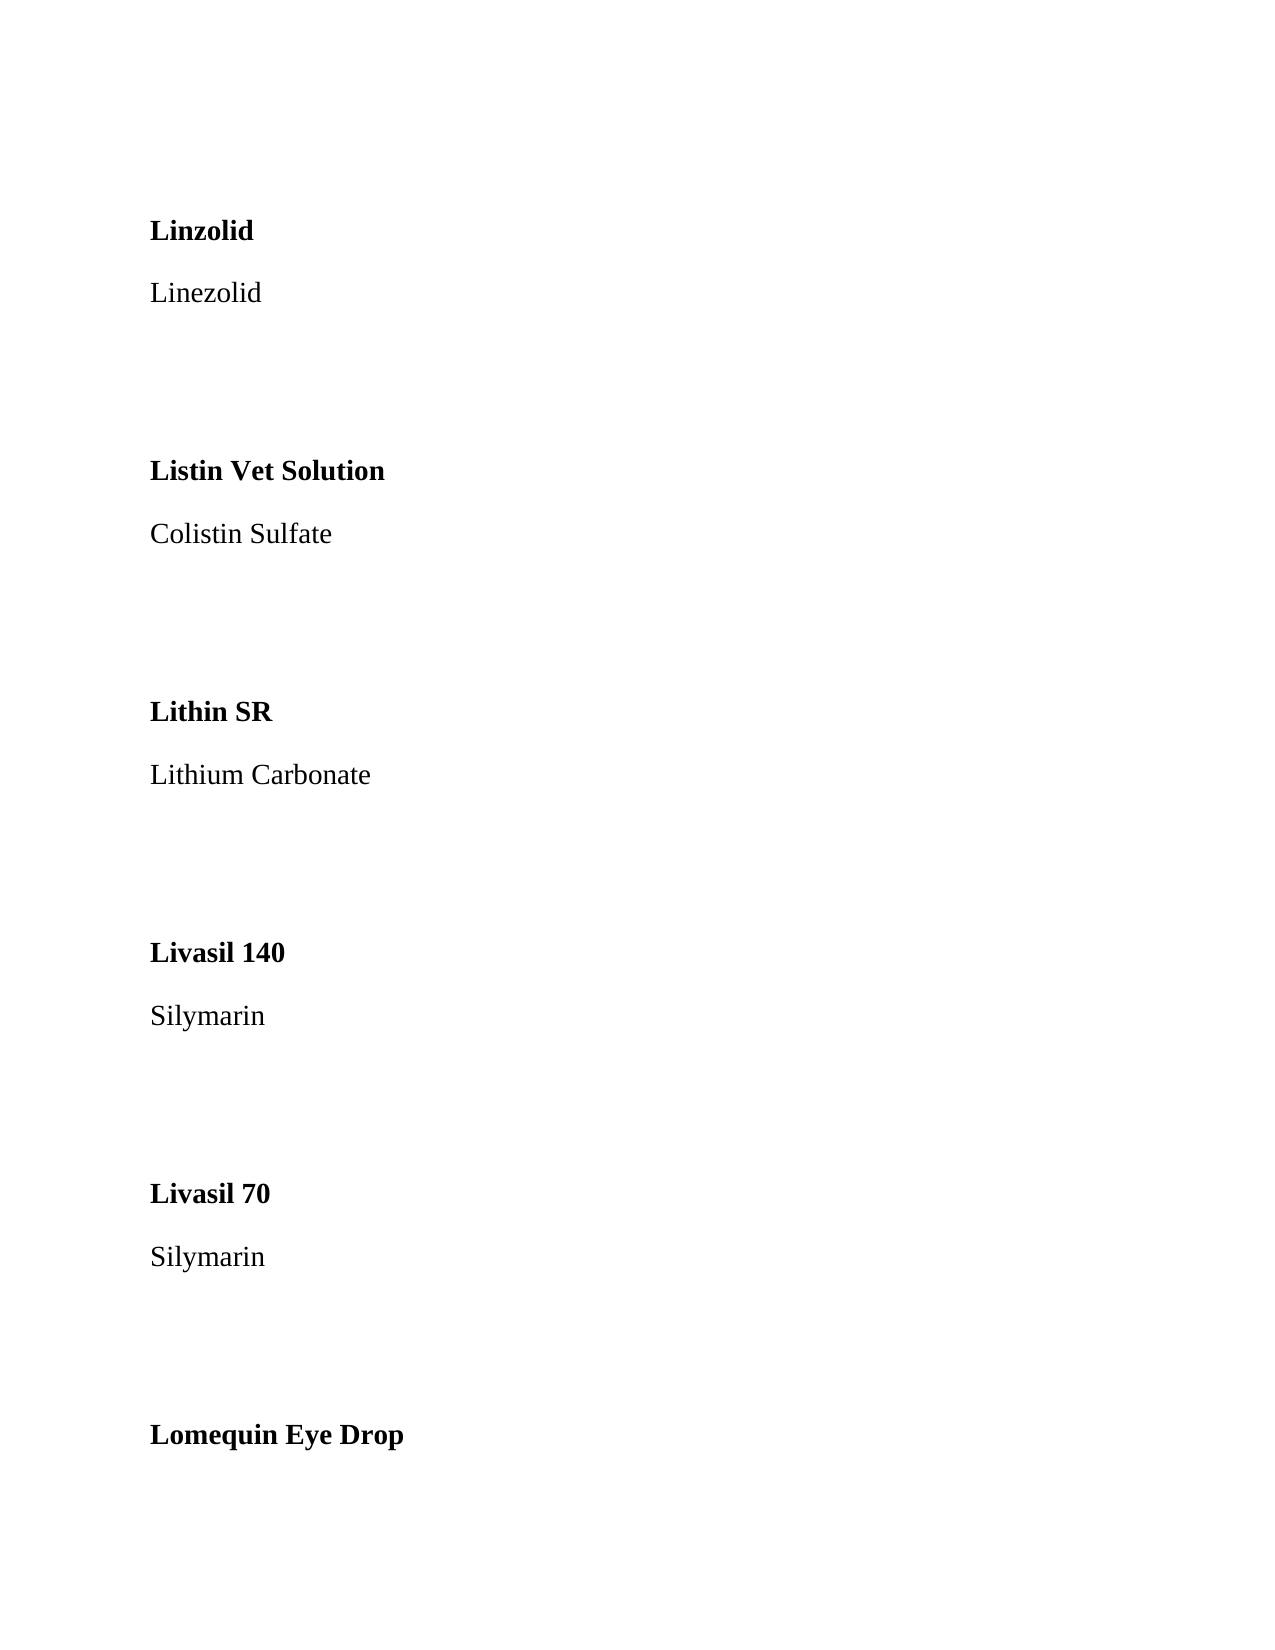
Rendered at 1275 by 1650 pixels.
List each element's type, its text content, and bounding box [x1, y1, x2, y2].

text Linezolid [150, 275, 1125, 309]
text Colistin Sulfate [150, 516, 1125, 550]
text Lomequin Eye Drop [150, 1417, 1125, 1450]
text Livasil 140 [150, 935, 1125, 969]
text Linzolid [150, 213, 1125, 246]
text Lithin SR [150, 694, 1125, 728]
text Lithium Carbonate [150, 757, 1125, 791]
text Silymarin [150, 1239, 1125, 1272]
text Listin Vet Solution [150, 453, 1125, 487]
text Silymarin [150, 998, 1125, 1031]
text Livasil 70 [150, 1176, 1125, 1209]
